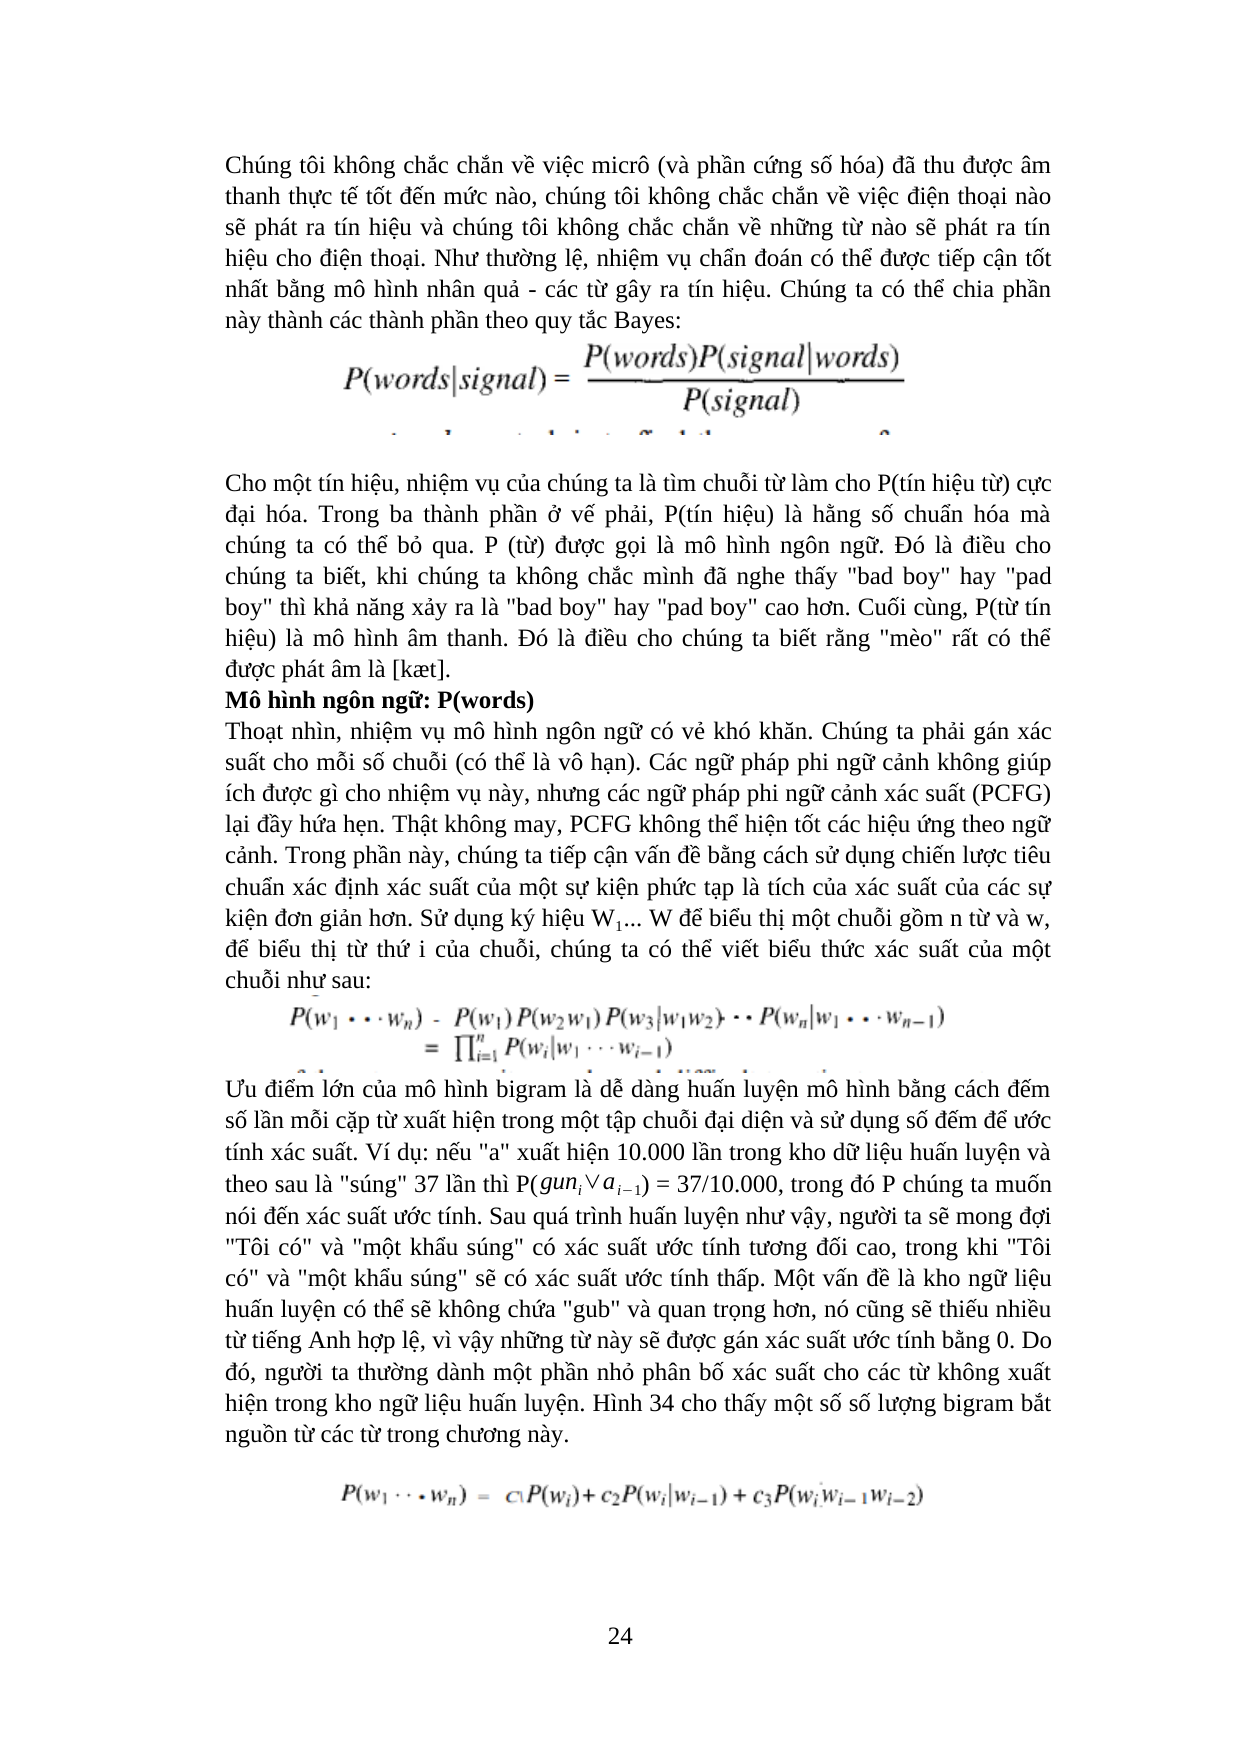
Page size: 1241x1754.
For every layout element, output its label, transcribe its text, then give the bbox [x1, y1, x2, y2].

picture [330, 1466, 948, 1528]
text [225, 150, 1053, 334]
text Thoạt nhìn, nhiệm vụ mô hình ngôn ngữ có vẻ khó khăn. Chúng ta phải gán xác suất cho mỗi số chuỗi (có thể là vô hạn). Các ngữ pháp phi ngữ cảnh không giúp ích được gì cho nhiệm vụ này, nhưng các ngữ pháp phi ngữ cảnh xác suất (PCFG) lại đầy hứa hẹn. Thật không may, PCFG không thể hiện tốt các hiệu ứng theo ngữ cảnh. Trong phần này, chúng ta tiếp cận vấn đề bằng cách sử dụng chiến lược tiêu chuẩn xác định xác suất của một sự kiện phức tạp là tích của xác suất của các sự kiện đơn giản hơn. Sử dụng ký hiệu W₁... W để biểu thị một chuỗi gồm n từ và w, để biểu thị từ thứ i của chuỗi, chúng ta có thể viết biểu thức xác suất của một chuỗi như sau: [225, 716, 1053, 993]
text Ưu điểm lớn của mô hình bigram là dễ dàng huấn luyện mô hình bằng cách đếm số lần mỗi cặp từ xuất hiện trong một tập chuỗi đại diện và sử dụng số đếm để ước tính xác suất. Ví dụ: nếu "a" xuất hiện 10.000 lần trong kho dữ liệu huấn luyện và theo sau là "súng" 37 lần thì P() = 37/10.000, trong đó P chúng ta muốn nói đến xác suất ước tính. Sau quá trình huấn luyện như vậy, người ta sẽ mong đợi "Tôi có" và "một khẩu súng" có xác suất ước tính tương đối cao, trong khi "Tôi có" và "một khẩu súng" sẽ có xác suất ước tính thấp. Một vấn đề là kho ngữ liệu huấn luyện có thể sẽ không chứa "gub" và quan trọng hơn, nó cũng sẽ thiếu nhiều từ tiếng Anh hợp lệ, vì vậy những từ này sẽ được gán xác suất ước tính bằng 0. Do đó, người ta thường dành một phần nhỏ phân bố xác suất cho các từ không xuất hiện trong kho ngữ liệu huấn luyện. Hình 34 cho thấy một số số lượng bigram bắt nguồn từ các từ trong chương này. [225, 1074, 1053, 1447]
text Mô hình ngôn ngữ: P(words) [225, 685, 1053, 714]
text Cho một tín hiệu, nhiệm vụ của chúng ta là tìm chuỗi từ làm cho P(tín hiệu từ) cực đại hóa. Trong ba thành phần ở vế phải, P(tín hiệu) là hằng số chuẩn hóa mà chúng ta có thể bỏ qua. P (từ) được gọi là mô hình ngôn ngữ. Đó là điều cho chúng ta biết, khi chúng ta không chắc mình đã nghe thấy "bad boy" hay "pad boy" thì khả năng xảy ra là "bad boy" hay "pad boy" cao hơn. Cuối cùng, P(từ tín hiệu) là mô hình âm thanh. Đó là điều cho chúng ta biết rằng "mèo" rất có thể được phát âm là [kæt]. [225, 468, 1053, 683]
picture [273, 995, 1005, 1073]
picture [328, 336, 949, 435]
